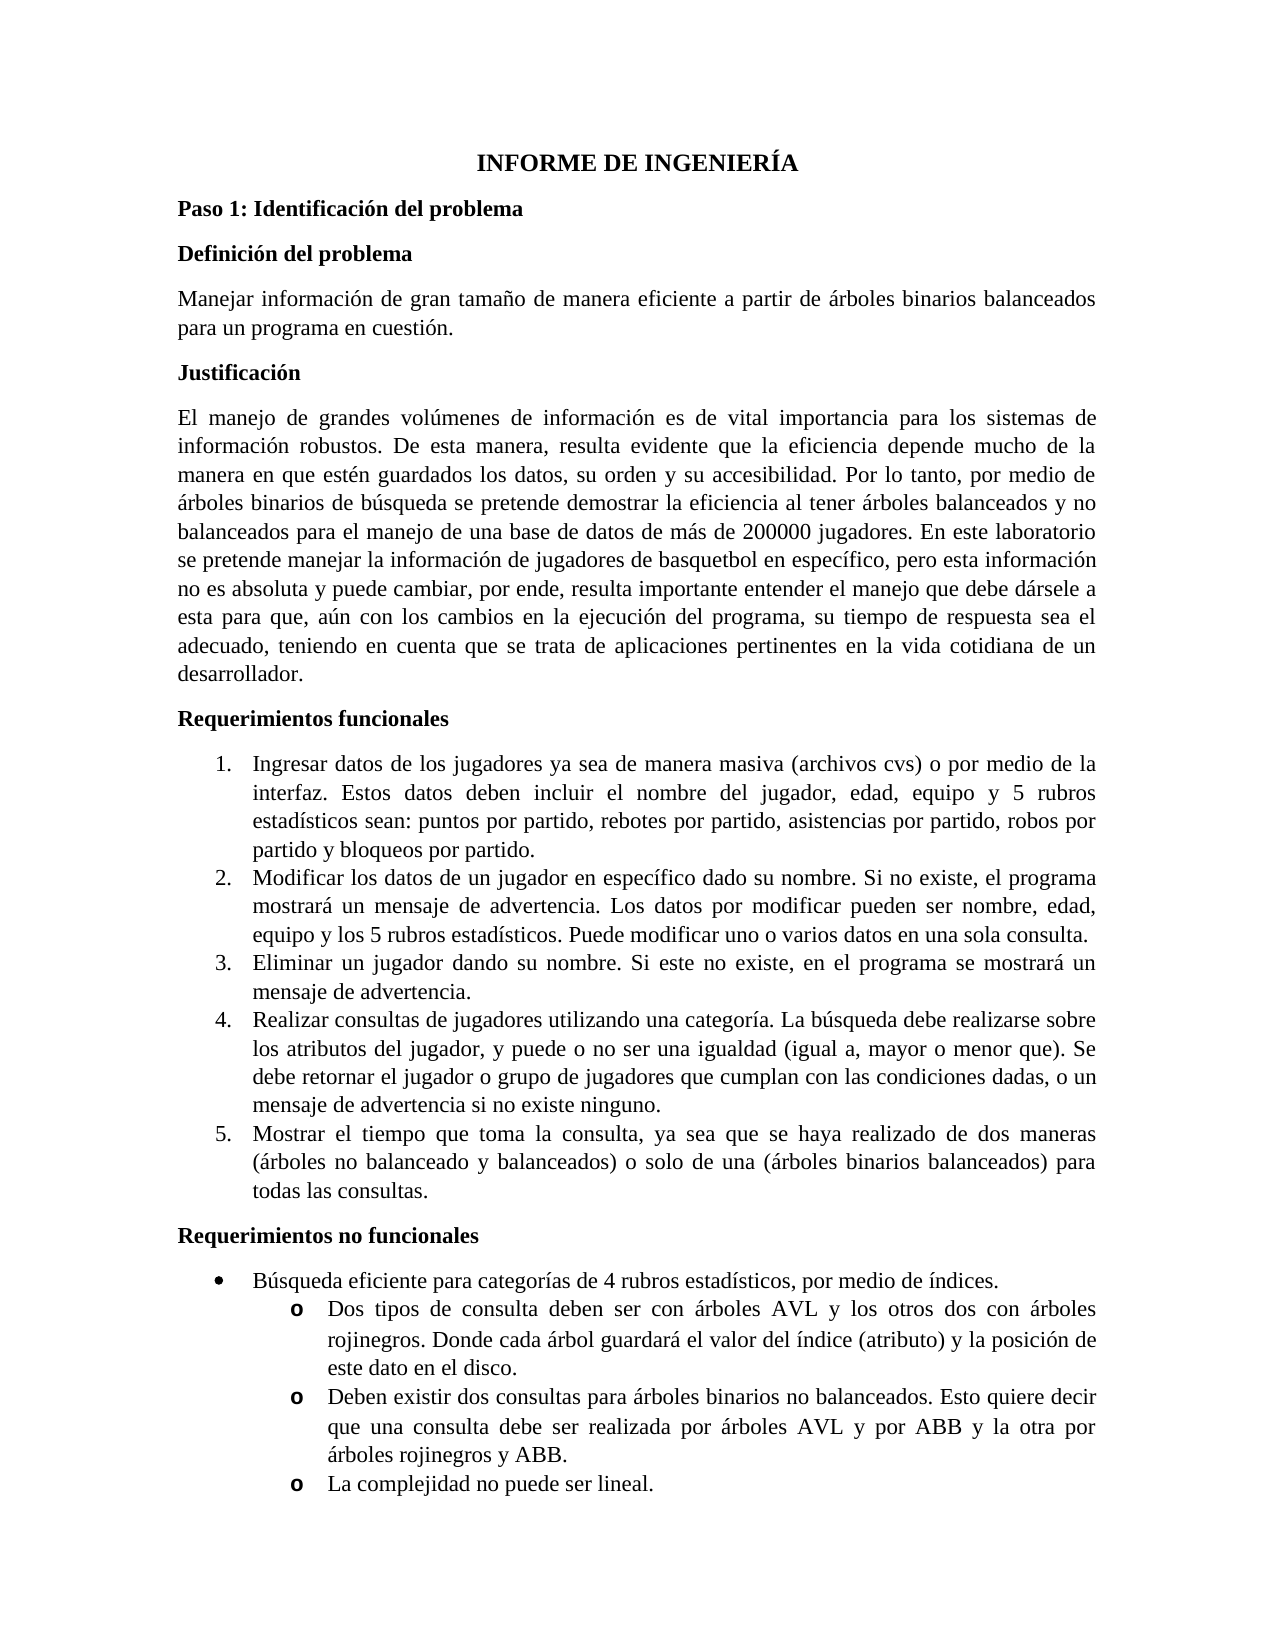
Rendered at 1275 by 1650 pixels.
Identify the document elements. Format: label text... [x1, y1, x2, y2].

list Eliminar un jugador dando su nombre. Si este no existe, en el programa se mostrará un mensaje de advertencia. [215, 949, 1098, 1004]
text Justificación [177, 359, 1098, 385]
text Requerimientos funcionales [177, 705, 1098, 732]
list Dos tipos de consulta deben ser con árboles AVL y los otros dos con árboles rojinegros. Donde cada árbol guardará el valor del índice (atributo) y la posición de este dato en el disco. [290, 1296, 1098, 1381]
list La complejidad no puede ser lineal. [290, 1470, 1098, 1498]
list Deben existir dos consultas para árboles binarios no balanceados. Esto quiere decir que una consulta debe ser realizada por árboles AVL y por ABB y la otra por árboles rojinegros y ABB. [290, 1383, 1098, 1468]
list Ingresar datos de los jugadores ya sea de manera masiva (archivos cvs) o por medio de la interfaz. Estos datos deben incluir el nombre del jugador, edad, equipo y 5 rubros estadísticos sean: puntos por partido, rebotes por partido, asistencias por partido, robos por partido y bloqueos por partido. [215, 750, 1098, 862]
text Manejar información de gran tamaño de manera eficiente a partir de árboles binarios balanceados para un programa en cuestión. [177, 286, 1098, 340]
text Paso 1: Identificación del problema [177, 195, 1098, 222]
text Definición del problema [177, 240, 1098, 267]
list Búsqueda eficiente para categorías de 4 rubros estadísticos, por medio de índices. [215, 1267, 1098, 1293]
text INFORME DE INGENIERÍA [177, 148, 1098, 176]
list Modificar los datos de un jugador en específico dado su nombre. Si no existe, el programa mostrará un mensaje de advertencia. Los datos por modificar pueden ser nombre, edad, equipo y los 5 rubros estadísticos. Puede modificar uno o varios datos en una sola consulta. [215, 864, 1098, 947]
list Realizar consultas de jugadores utilizando una categoría. La búsqueda debe realizarse sobre los atributos del jugador, y puede o no ser una igualdad (igual a, mayor o menor que). Se debe retornar el jugador o grupo de jugadores que cumplan con las condiciones dadas, o un mensaje de advertencia si no existe ninguno. [215, 1006, 1098, 1118]
text El manejo de grandes volúmenes de información es de vital importancia para los sistemas de información robustos. De esta manera, resulta evidente que la eficiencia depende mucho de la manera en que estén guardados los datos, su orden y su accesibilidad. Por lo tanto, por medio de árboles binarios de búsqueda se pretende demostrar la eficiencia al tener árboles balanceados y no balanceados para el manejo de una base de datos de más de 200000 jugadores. En este laboratorio se pretende manejar la información de jugadores de basquetbol en específico, pero esta información no es absoluta y puede cambiar, por ende, resulta importante entender el manejo que debe dársele a esta para que, aún con los cambios en la ejecución del programa, su tiempo de respuesta sea el adecuado, teniendo en cuenta que se trata de aplicaciones pertinentes en la vida cotidiana de un desarrollador. [177, 404, 1098, 686]
list Mostrar el tiempo que toma la consulta, ya sea que se haya realizado de dos maneras (árboles no balanceado y balanceados) o solo de una (árboles binarios balanceados) para todas las consultas. [215, 1120, 1098, 1203]
text Requerimientos no funcionales [177, 1222, 1098, 1248]
